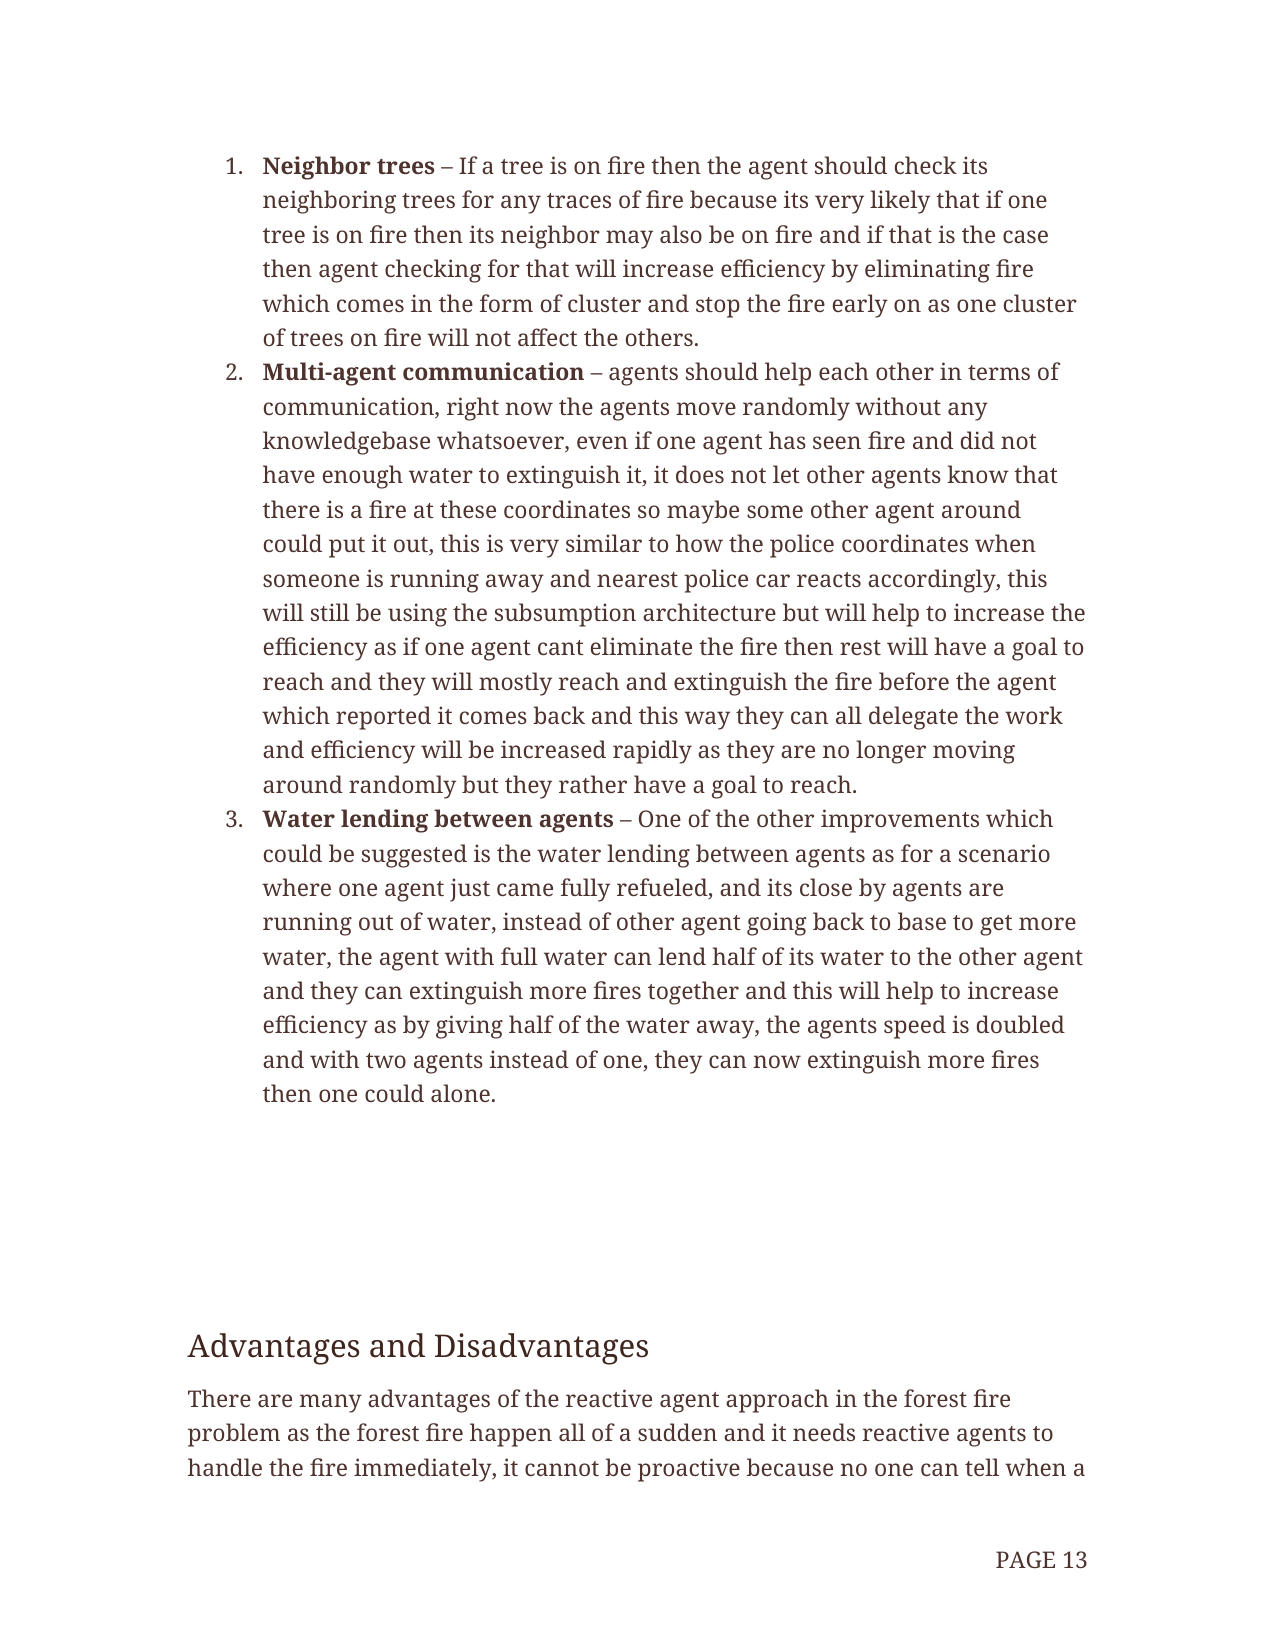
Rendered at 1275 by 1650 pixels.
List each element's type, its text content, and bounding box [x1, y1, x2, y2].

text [187, 1383, 1087, 1483]
list Multi-agent communication – agents should help each other in terms of communication, right now the agents move randomly without any knowledgebase whatsoever, even if one agent has seen fire and did not have enough water to extinguish it, it does not let other agents know that there is a fire at these coordinates so maybe some other agent around could put it out, this is very similar to how the police coordinates when someone is running away and nearest police car reacts accordingly, this will still be using the subsumption architecture but will help to increase the efficiency as if one agent cant eliminate the fire then rest will have a goal to reach and they will mostly reach and extinguish the fire before the agent which reported it comes back and this way they can all delegate the work and efficiency will be increased rapidly as they are no longer moving around randomly but they rather have a goal to reach. [225, 356, 1087, 800]
subtitle Advantages and Disadvantages [187, 1324, 1087, 1366]
list Neighbor trees – If a tree is on fire then the agent should check its neighboring trees for any traces of fire because its very likely that if one tree is on fire then its neighbor may also be on fire and if that is the case then agent checking for that will increase efficiency by eliminating fire which comes in the form of cluster and stop the fire early on as one cluster of trees on fire will not affect the others. [225, 150, 1087, 353]
list Water lending between agents – One of the other improvements which could be suggested is the water lending between agents as for a scenario where one agent just came fully refueled, and its close by agents are running out of water, instead of other agent going back to base to get more water, the agent with full water can lend half of its water to the other agent and they can extinguish more fires together and this will help to increase efficiency as by giving half of the water away, the agents speed is doubled and with two agents instead of one, they can now extinguish more fires then one could alone. [225, 803, 1087, 1109]
